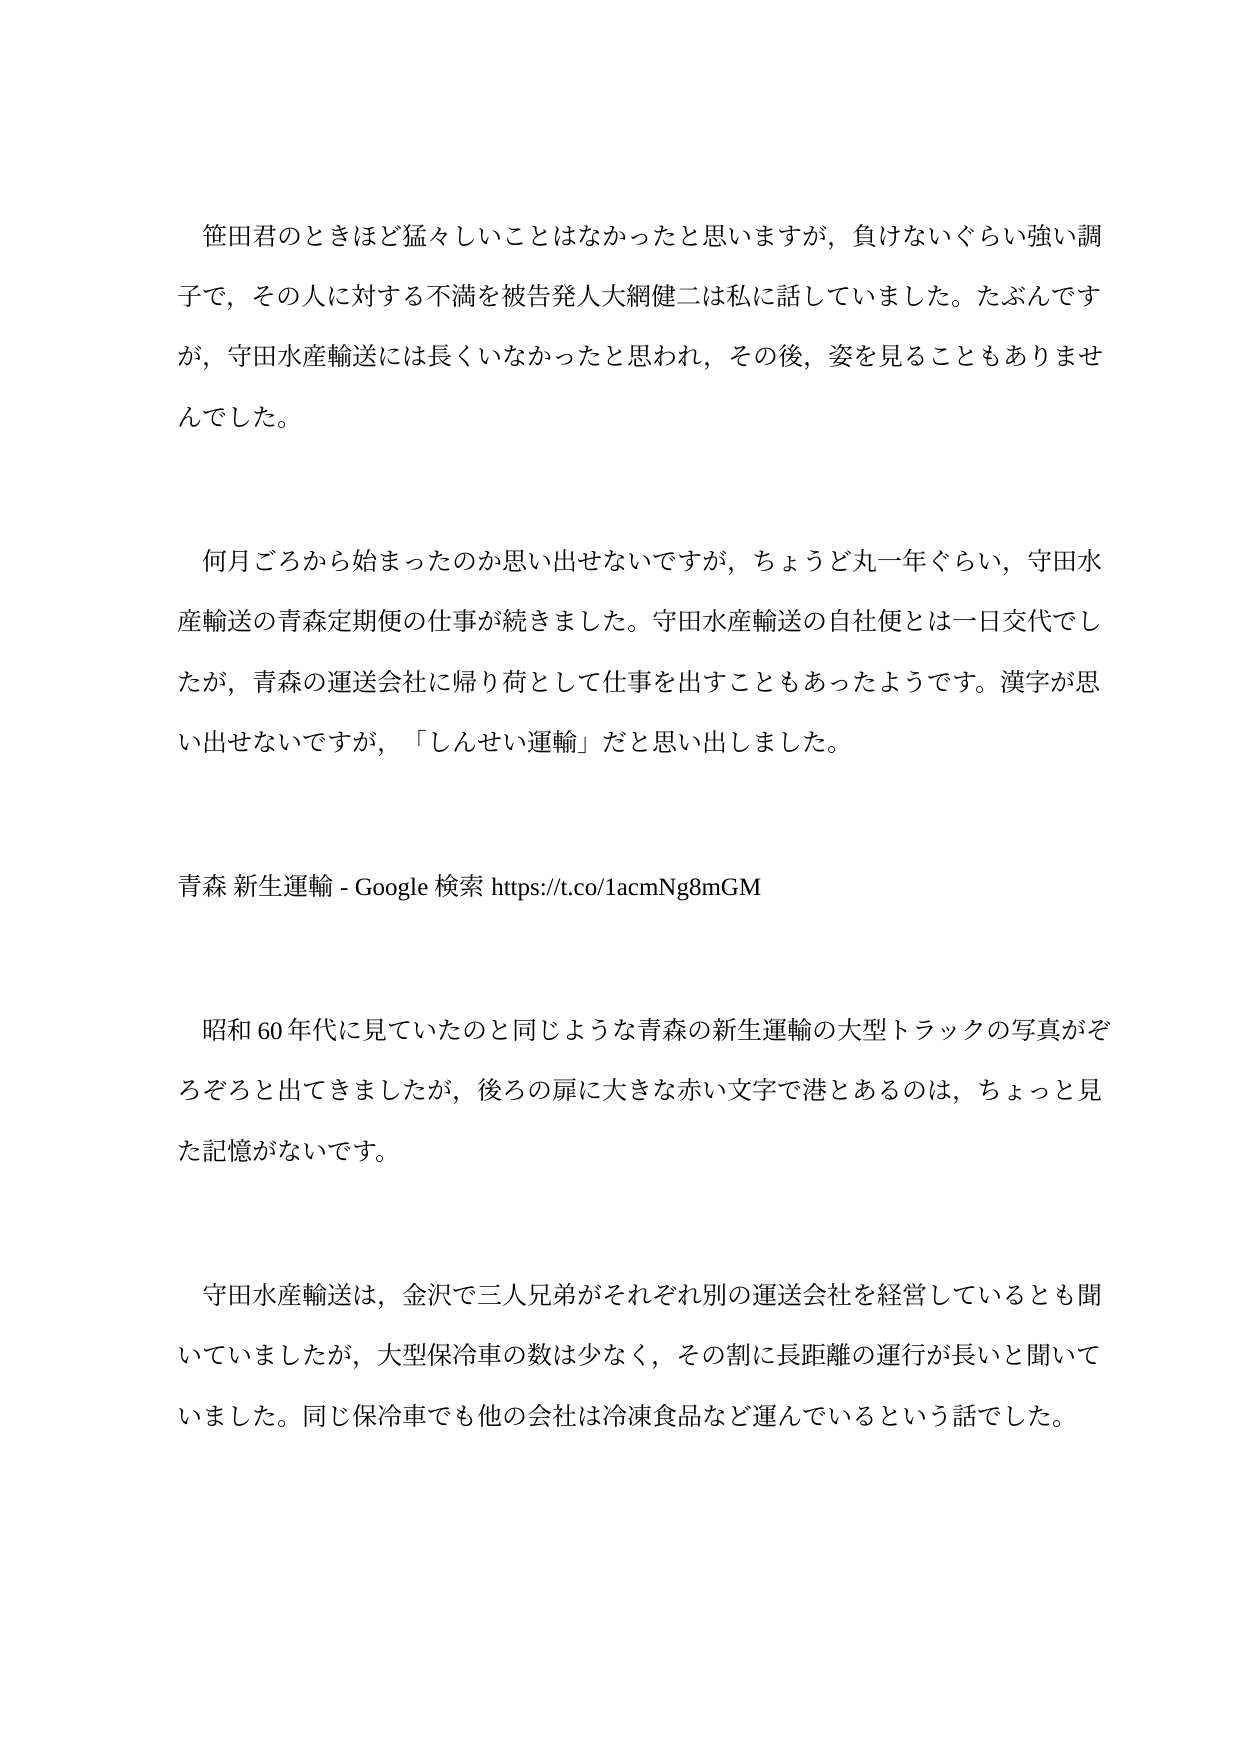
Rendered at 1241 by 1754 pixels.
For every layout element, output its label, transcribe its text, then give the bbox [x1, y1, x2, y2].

text 何月ごろから始まったのか思い出せないですが，ちょうど丸一年ぐらい，守田水産輸送の青森定期便の仕事が続きました。守田水産輸送の自社便とは一日交代でしたが，青森の運送会社に帰り荷として仕事を出すこともあったようです。漢字が思い出せないですが，「しんせい運輸」だと思い出しました。 [177, 533, 1122, 767]
text 青森 新生運輸 - Google 検索 https://t.co/1acmNg8mGM [177, 858, 1122, 911]
text 笹田君のときほど猛々しいことはなかったと思いますが，負けないぐらい強い調子で，その人に対する不満を被告発人大網健二は私に話していました。たぶんですが，守田水産輸送には長くいなかったと思われ，その後，姿を見ることもありませんでした。 [177, 208, 1122, 442]
text 守田水産輸送は，金沢で三人兄弟がそれぞれ別の運送会社を経営しているとも聞いていましたが，大型保冷車の数は少なく，その割に長距離の運行が長いと聞いていました。同じ保冷車でも他の会社は冷凍食品など運んでいるという話でした。 [177, 1267, 1122, 1441]
text 昭和60年代に見ていたのと同じような青森の新生運輸の大型トラックの写真がぞろぞろと出てきましたが，後ろの扉に大きな赤い文字で港とあるのは，ちょっと見た記憶がないです。 [177, 1002, 1122, 1176]
